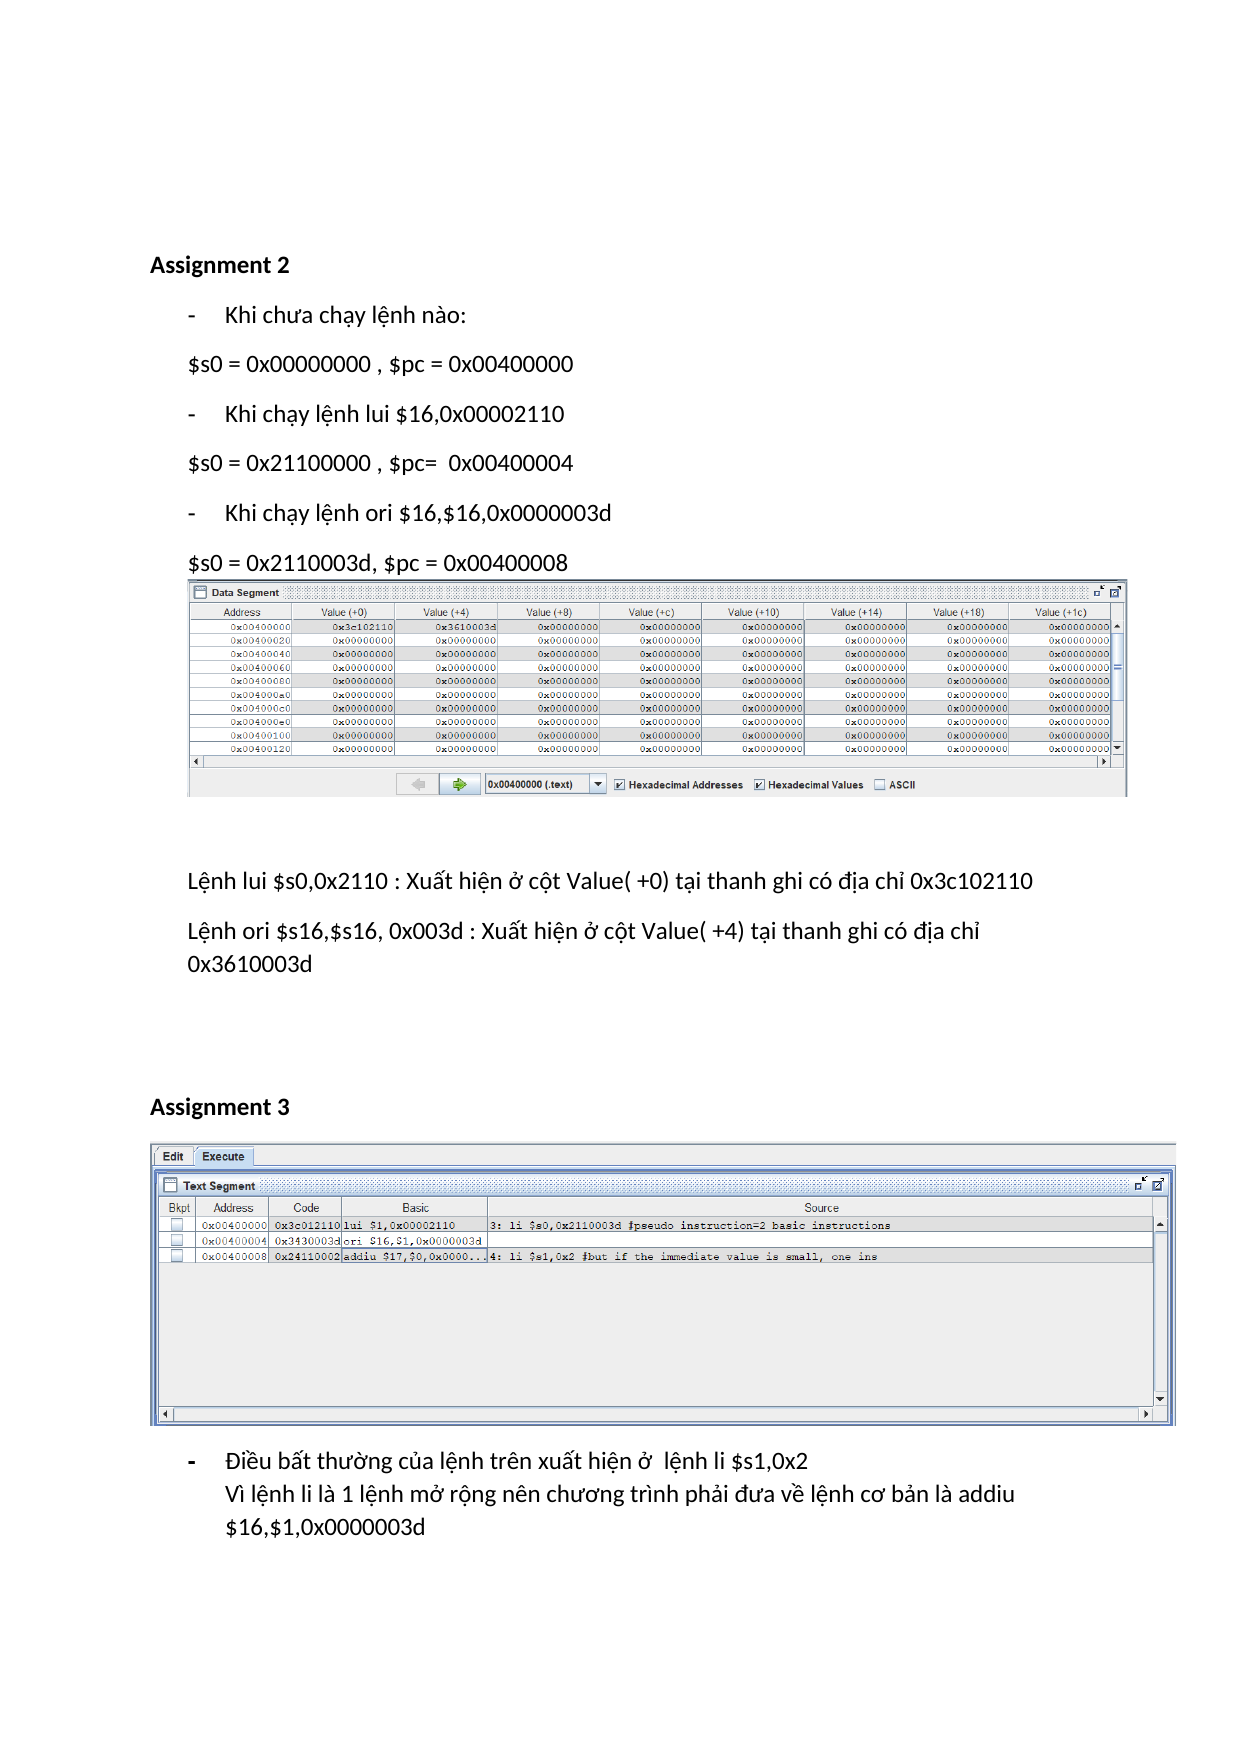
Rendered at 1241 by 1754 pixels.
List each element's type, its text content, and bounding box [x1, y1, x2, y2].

list Khi chạy lệnh lui $16,0x00002110 [187, 398, 1090, 428]
picture [187, 579, 1128, 797]
list Điều bất thường của lệnh trên xuất hiện ở lệnh li $s1,0x2 [187, 1445, 1090, 1475]
text $s0 = 0x21100000 , $pc= 0x00400004 [187, 447, 1090, 478]
list Khi chưa chạy lệnh nào: [187, 299, 1090, 329]
text Lệnh lui $s0,0x2110 : Xuất hiện ở cột Value( +0) tại thanh ghi có địa chỉ 0x3c102110 [187, 865, 1090, 896]
picture [150, 1141, 1177, 1426]
list Khi chạy lệnh ori $16,$16,0x0000003d [187, 497, 1090, 528]
text $s0 = 0x2110003d, $pc = 0x00400008 [187, 547, 1090, 579]
list Vì lệnh li là 1 lệnh mở rộng nên chương trình phải đưa về lệnh cơ bản là addiu $16,$1,0x0000003d [225, 1478, 1090, 1541]
text $s0 = 0x00000000 , $pc = 0x00400000 [187, 348, 1090, 379]
text Lệnh ori $s16,$s16, 0x003d : Xuất hiện ở cột Value( +4) tại thanh ghi có địa chỉ 0x3610003d [187, 915, 1090, 978]
text Assignment 3 [150, 1091, 1090, 1122]
text Assignment 2 [150, 249, 1090, 280]
